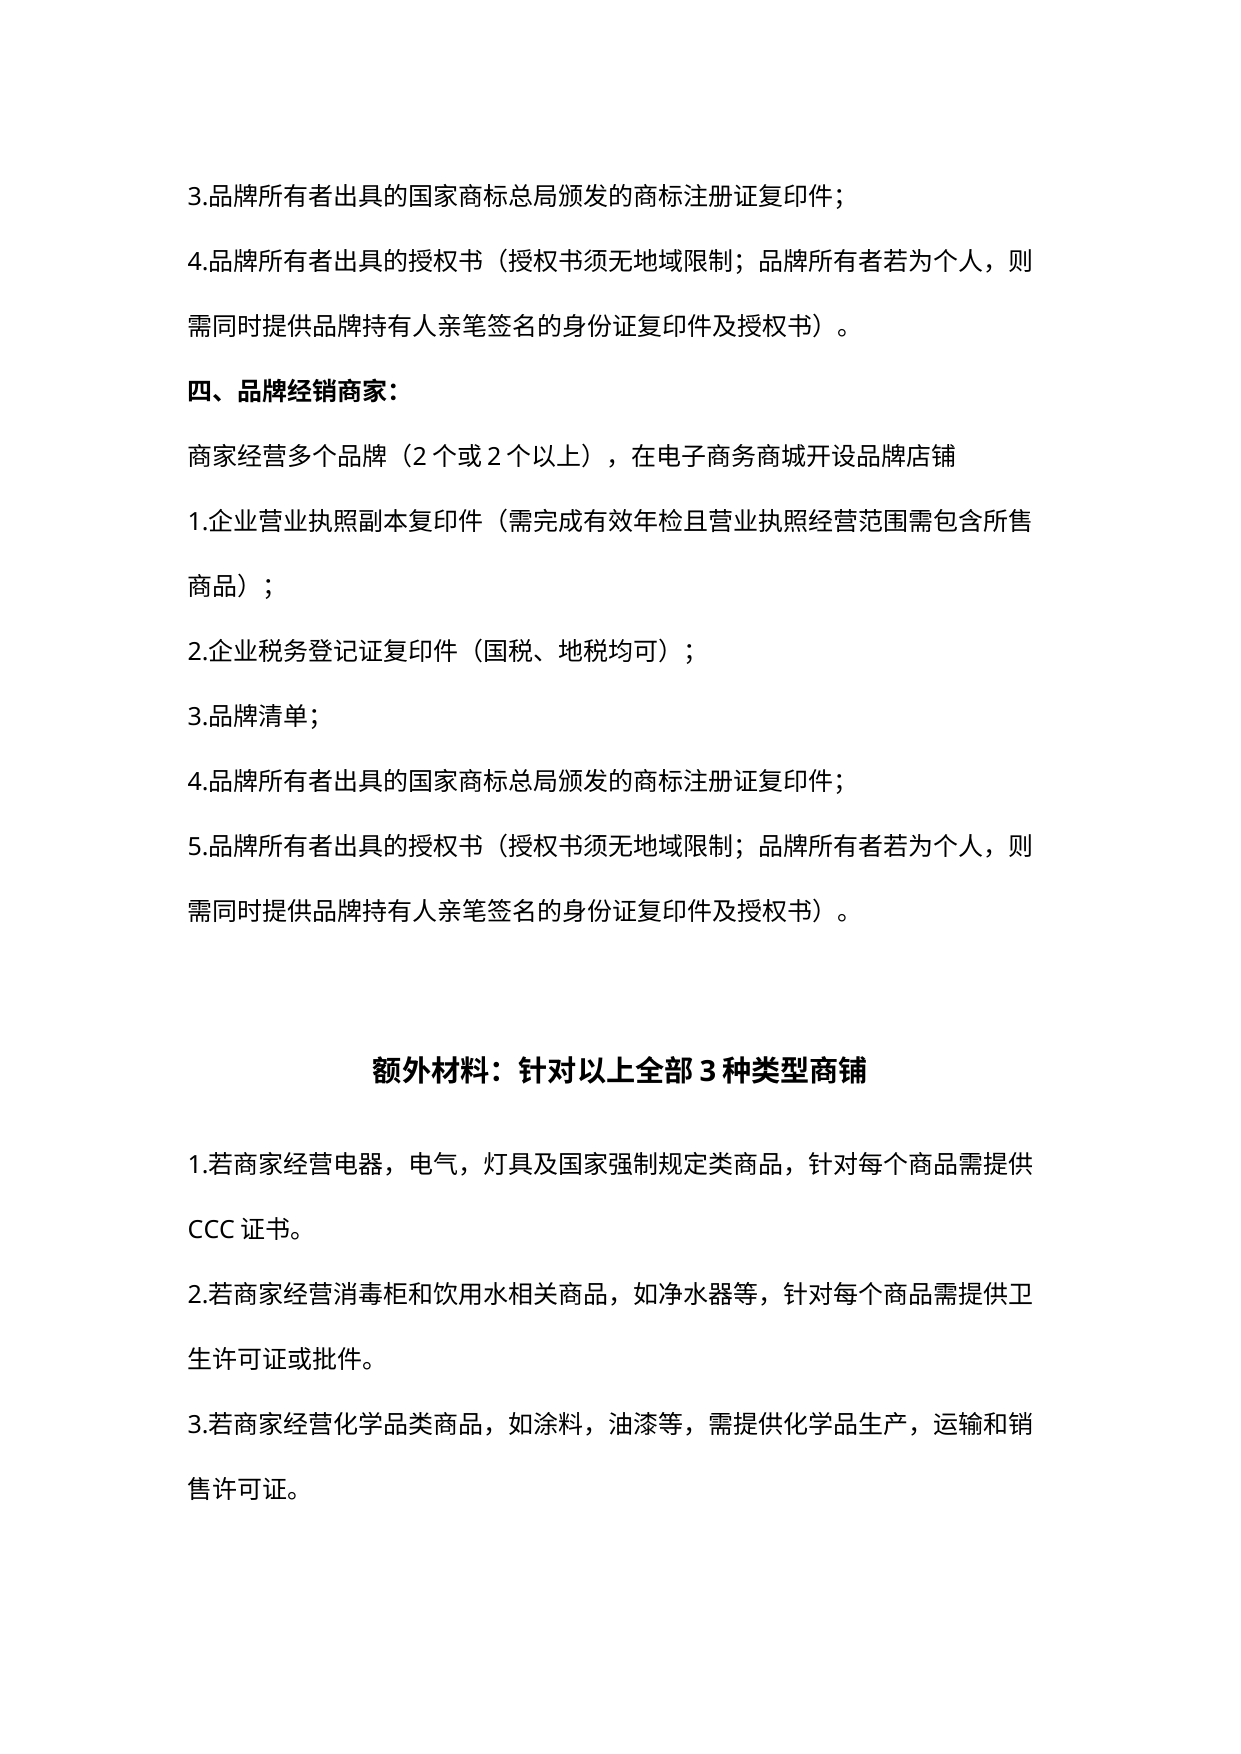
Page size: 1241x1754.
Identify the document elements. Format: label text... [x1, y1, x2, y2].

subtitle 额外材料：针对以上全部3种类型商铺 [187, 1036, 1053, 1101]
text 2.企业税务登记证复印件（国税、地税均可）； [187, 617, 1053, 682]
subtitle 四、品牌经销商家： [187, 357, 1053, 422]
text 3.品牌所有者出具的国家商标总局颁发的商标注册证复印件； [187, 162, 1053, 227]
text 2.若商家经营消毒柜和饮用水相关商品，如净水器等，针对每个商品需提供卫生许可证或批件。 [187, 1260, 1053, 1390]
text 5.品牌所有者出具的授权书（授权书须无地域限制；品牌所有者若为个人，则需同时提供品牌持有人亲笔签名的身份证复印件及授权书）。 [187, 812, 1053, 942]
text 商家经营多个品牌（2个或2个以上），在电子商务商城开设品牌店铺 [187, 422, 1053, 487]
text 1.若商家经营电器，电气，灯具及国家强制规定类商品，针对每个商品需提供CCC证书。 [187, 1130, 1053, 1260]
text 4.品牌所有者出具的国家商标总局颁发的商标注册证复印件； [187, 747, 1053, 812]
text 1.企业营业执照副本复印件（需完成有效年检且营业执照经营范围需包含所售商品）； [187, 487, 1053, 617]
text 4.品牌所有者出具的授权书（授权书须无地域限制；品牌所有者若为个人，则需同时提供品牌持有人亲笔签名的身份证复印件及授权书）。 [187, 227, 1053, 357]
text 3.品牌清单； [187, 682, 1053, 747]
text 3.若商家经营化学品类商品，如涂料，油漆等，需提供化学品生产，运输和销售许可证。 [187, 1390, 1053, 1520]
